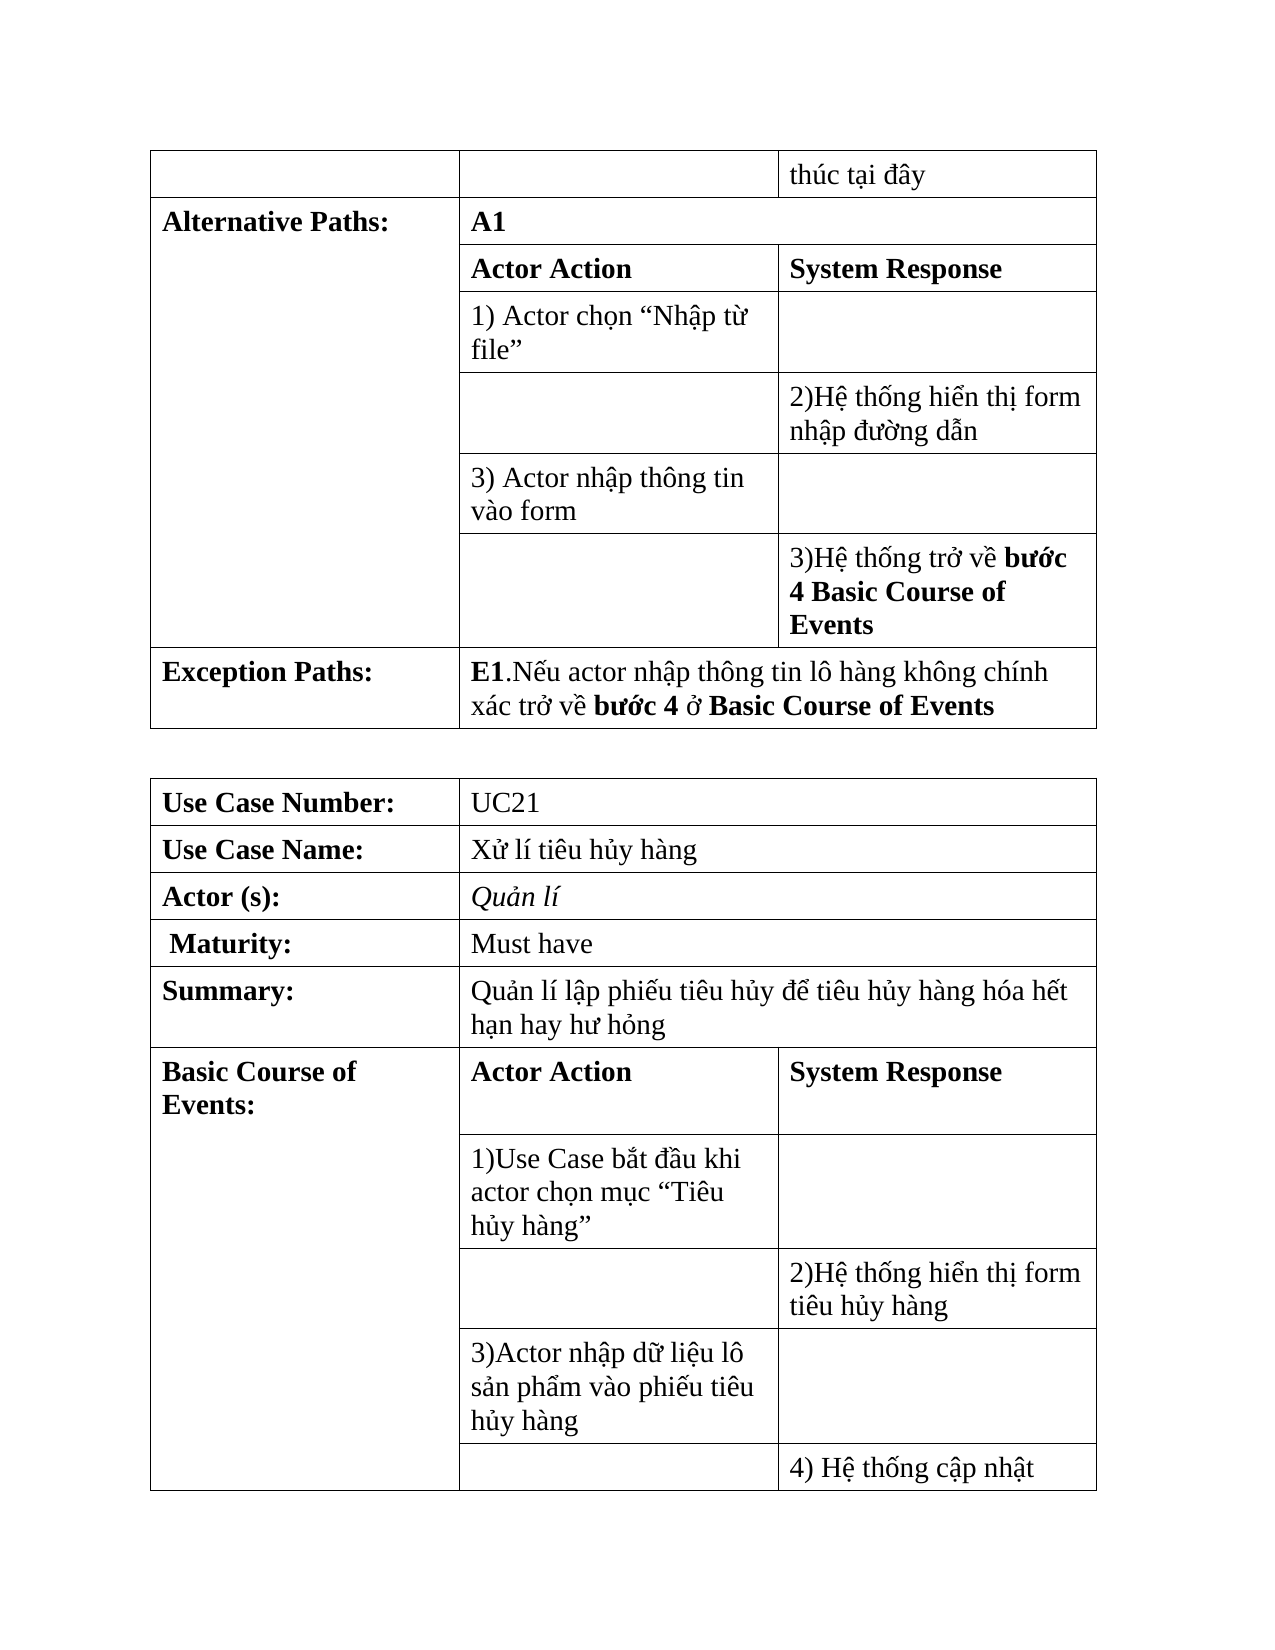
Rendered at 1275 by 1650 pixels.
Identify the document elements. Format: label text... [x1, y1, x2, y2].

table_cell [460, 534, 778, 647]
table_cell Quản lí lập phiếu tiêu hủy để tiêu hủy hàng hóa hết hạn hay hư hỏng [460, 967, 1096, 1047]
table_cell 3) Actor nhập thông tin vào form [460, 454, 778, 533]
table_cell [779, 1135, 1096, 1248]
table_cell Actor Action [460, 1048, 778, 1133]
table_cell 3)Actor nhập dữ liệu lô sản phẩm vào phiếu tiêu hủy hàng [460, 1329, 778, 1442]
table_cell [779, 1444, 1096, 1489]
table_cell [779, 1329, 1096, 1442]
table_cell Actor (s): [151, 873, 459, 919]
table_cell Use Case Name: [151, 826, 459, 872]
table_cell Basic Course of Events: [151, 1048, 459, 1489]
table_cell E1.Nếu actor nhập thông tin lô hàng không chính xác trở về bước 4 ở Basic Course of Events [460, 648, 1096, 728]
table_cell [779, 151, 1096, 197]
table_cell 3)Hệ thống trở về bước 4 Basic Course of Events [779, 534, 1096, 647]
table_cell Quản lí [460, 873, 1096, 919]
table_cell Summary: [151, 967, 459, 1047]
table_header UC21 [460, 779, 1096, 825]
table_cell Xử lí tiêu hủy hàng [460, 826, 1096, 872]
table_cell [460, 1249, 778, 1328]
table_cell [460, 373, 778, 452]
table_cell Exception Paths: [151, 648, 459, 728]
table_cell 2)Hệ thống hiển thị form tiêu hủy hàng [779, 1249, 1096, 1328]
table_header Use Case Number: [151, 779, 459, 825]
table_cell [460, 151, 778, 197]
table_cell Alternative Paths: [151, 198, 459, 647]
table_cell [460, 1444, 778, 1489]
table_cell [779, 292, 1096, 372]
table_cell System Response [779, 1048, 1096, 1133]
table_cell Actor Action [460, 245, 778, 291]
table_cell System Response [779, 245, 1096, 291]
table_cell [779, 454, 1096, 533]
table_cell 2)Hệ thống hiển thị form nhập đường dẫn [779, 373, 1096, 452]
table_cell 1)Use Case bắt đầu khi actor chọn mục “Tiêu hủy hàng” [460, 1135, 778, 1248]
table_cell 1) Actor chọn “Nhập từ file” [460, 292, 778, 372]
table_cell A1 [460, 198, 1096, 244]
table_cell Maturity: [151, 920, 459, 966]
table_cell Must have [460, 920, 1096, 966]
